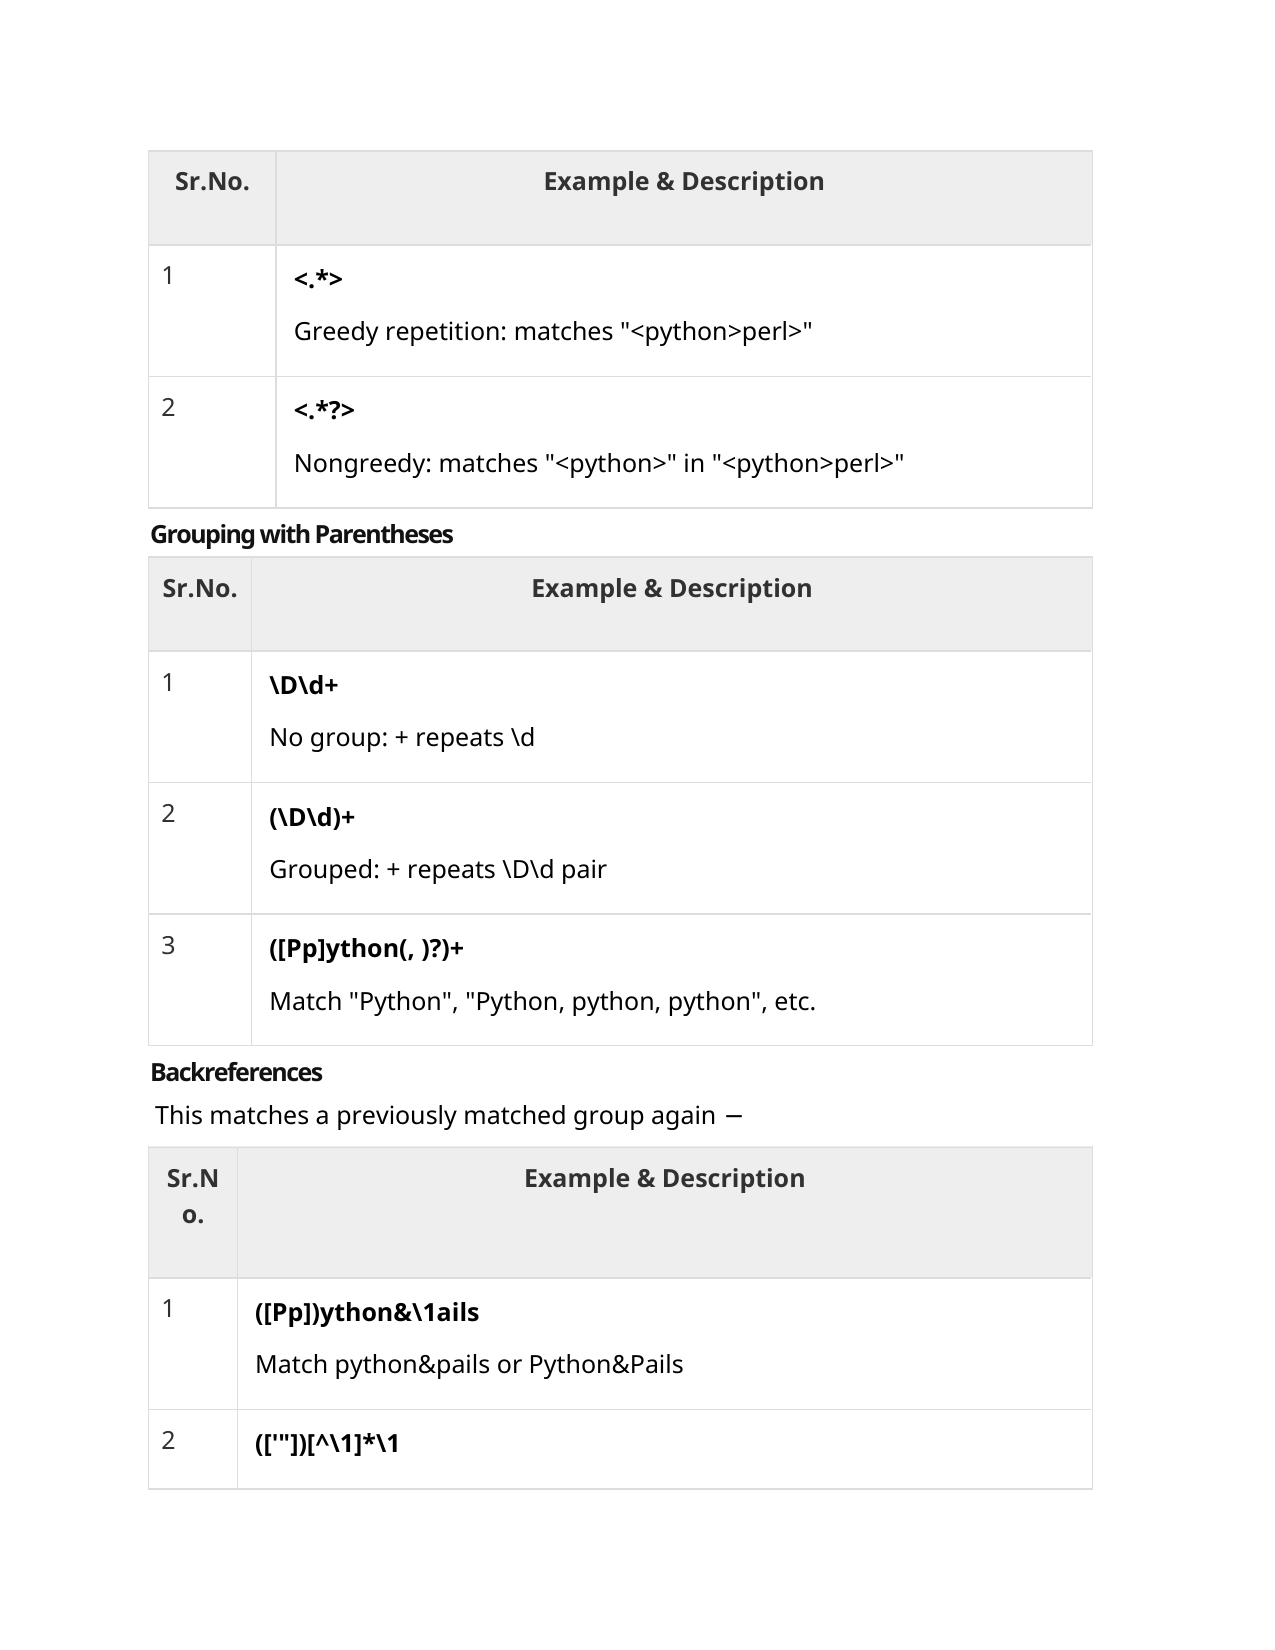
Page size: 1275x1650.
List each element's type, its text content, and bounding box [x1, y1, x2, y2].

table_header Example & Description [252, 558, 1092, 650]
table_cell 2 [149, 377, 275, 507]
table_cell <.*?> Nongreedy: matches "<python>" in "<python>perl>" [277, 376, 1092, 507]
table_cell ([Pp])ython&\1ails Match python&pails or Python&Pails [238, 1277, 1092, 1409]
table_header Example & Description [277, 152, 1092, 244]
table_cell 1 [149, 652, 251, 782]
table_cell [238, 1409, 1092, 1488]
table_cell 3 [149, 915, 251, 1045]
table_cell 1 [149, 1279, 237, 1409]
table_cell \D\d+ No group: + repeats \d [252, 650, 1092, 782]
subtitle Grouping with Parentheses [150, 514, 1120, 551]
table_cell (\D\d)+ Grouped: + repeats \D\d pair [252, 782, 1092, 913]
table_cell <.*> Greedy repetition: matches "<python>perl>" [277, 244, 1092, 376]
table_cell 1 [149, 246, 275, 376]
table_cell 2 [149, 783, 251, 913]
table_header Sr.No. [149, 1148, 237, 1277]
table_header Example & Description [238, 1148, 1092, 1277]
subtitle Backreferences [150, 1051, 1120, 1089]
table_cell 2 [149, 1410, 237, 1488]
table_cell ([Pp]ython(, )?)+ Match "Python", "Python, python, python", etc. [252, 913, 1092, 1045]
table_header Sr.No. [149, 152, 275, 244]
text This matches a previously matched group again − [155, 1094, 1120, 1131]
table_header Sr.No. [149, 558, 251, 650]
